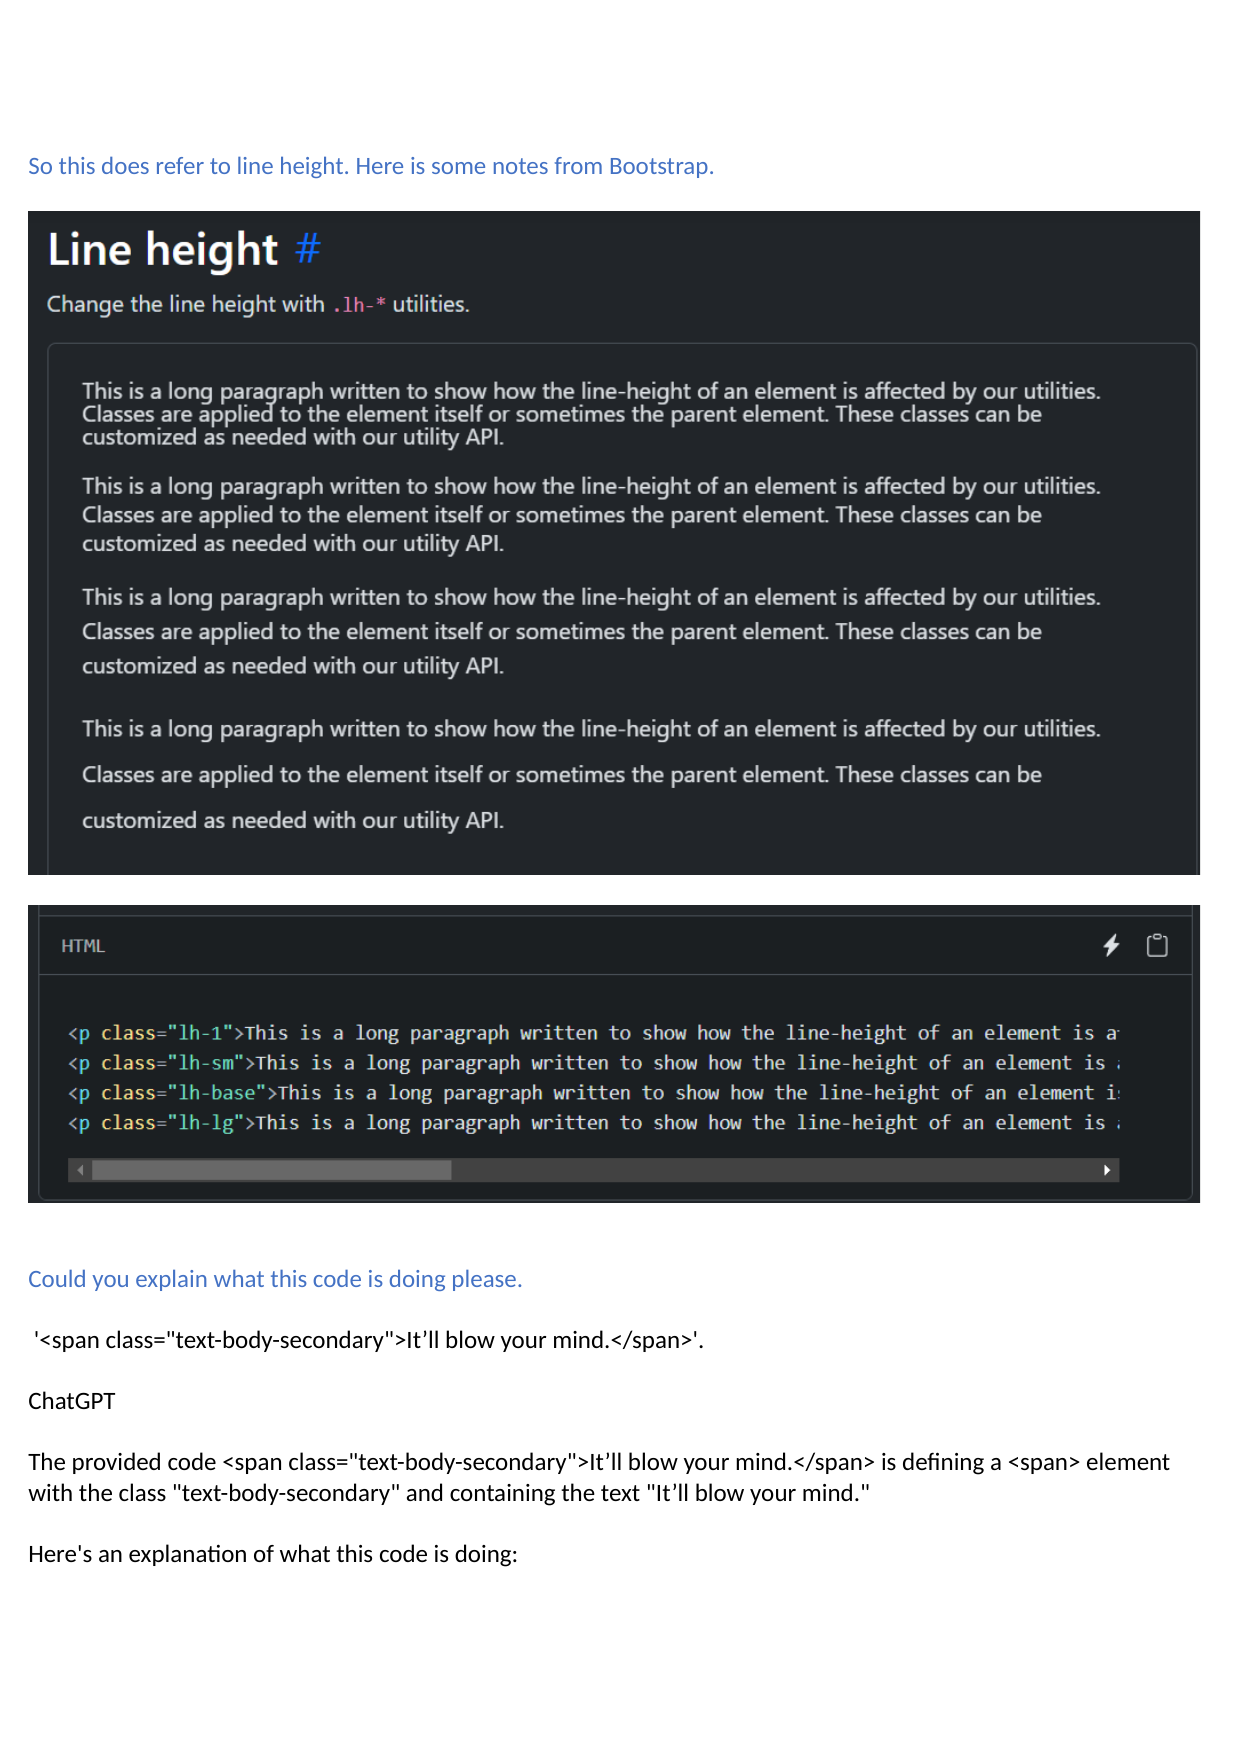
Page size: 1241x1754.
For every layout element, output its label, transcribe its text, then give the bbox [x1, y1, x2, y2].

text The provided code <span class="text-body-secondary">It’ll blow your mind.</span> is defining a <span> element with the class "text-body-secondary" and containing the text "It’ll blow your mind." [28, 1446, 1200, 1507]
text '<span class="text-body-secondary">It’ll blow your mind.</span>'. [28, 1324, 1200, 1355]
text Here's an explanation of what this code is doing: [28, 1538, 1200, 1568]
text So this does refer to line height. Here is some notes from Bootstrap. [28, 150, 1200, 181]
text ChatGPT [28, 1385, 1200, 1416]
picture [28, 211, 1200, 875]
text Could you explain what this code is doing please. [28, 1263, 1200, 1294]
picture [28, 905, 1200, 1203]
